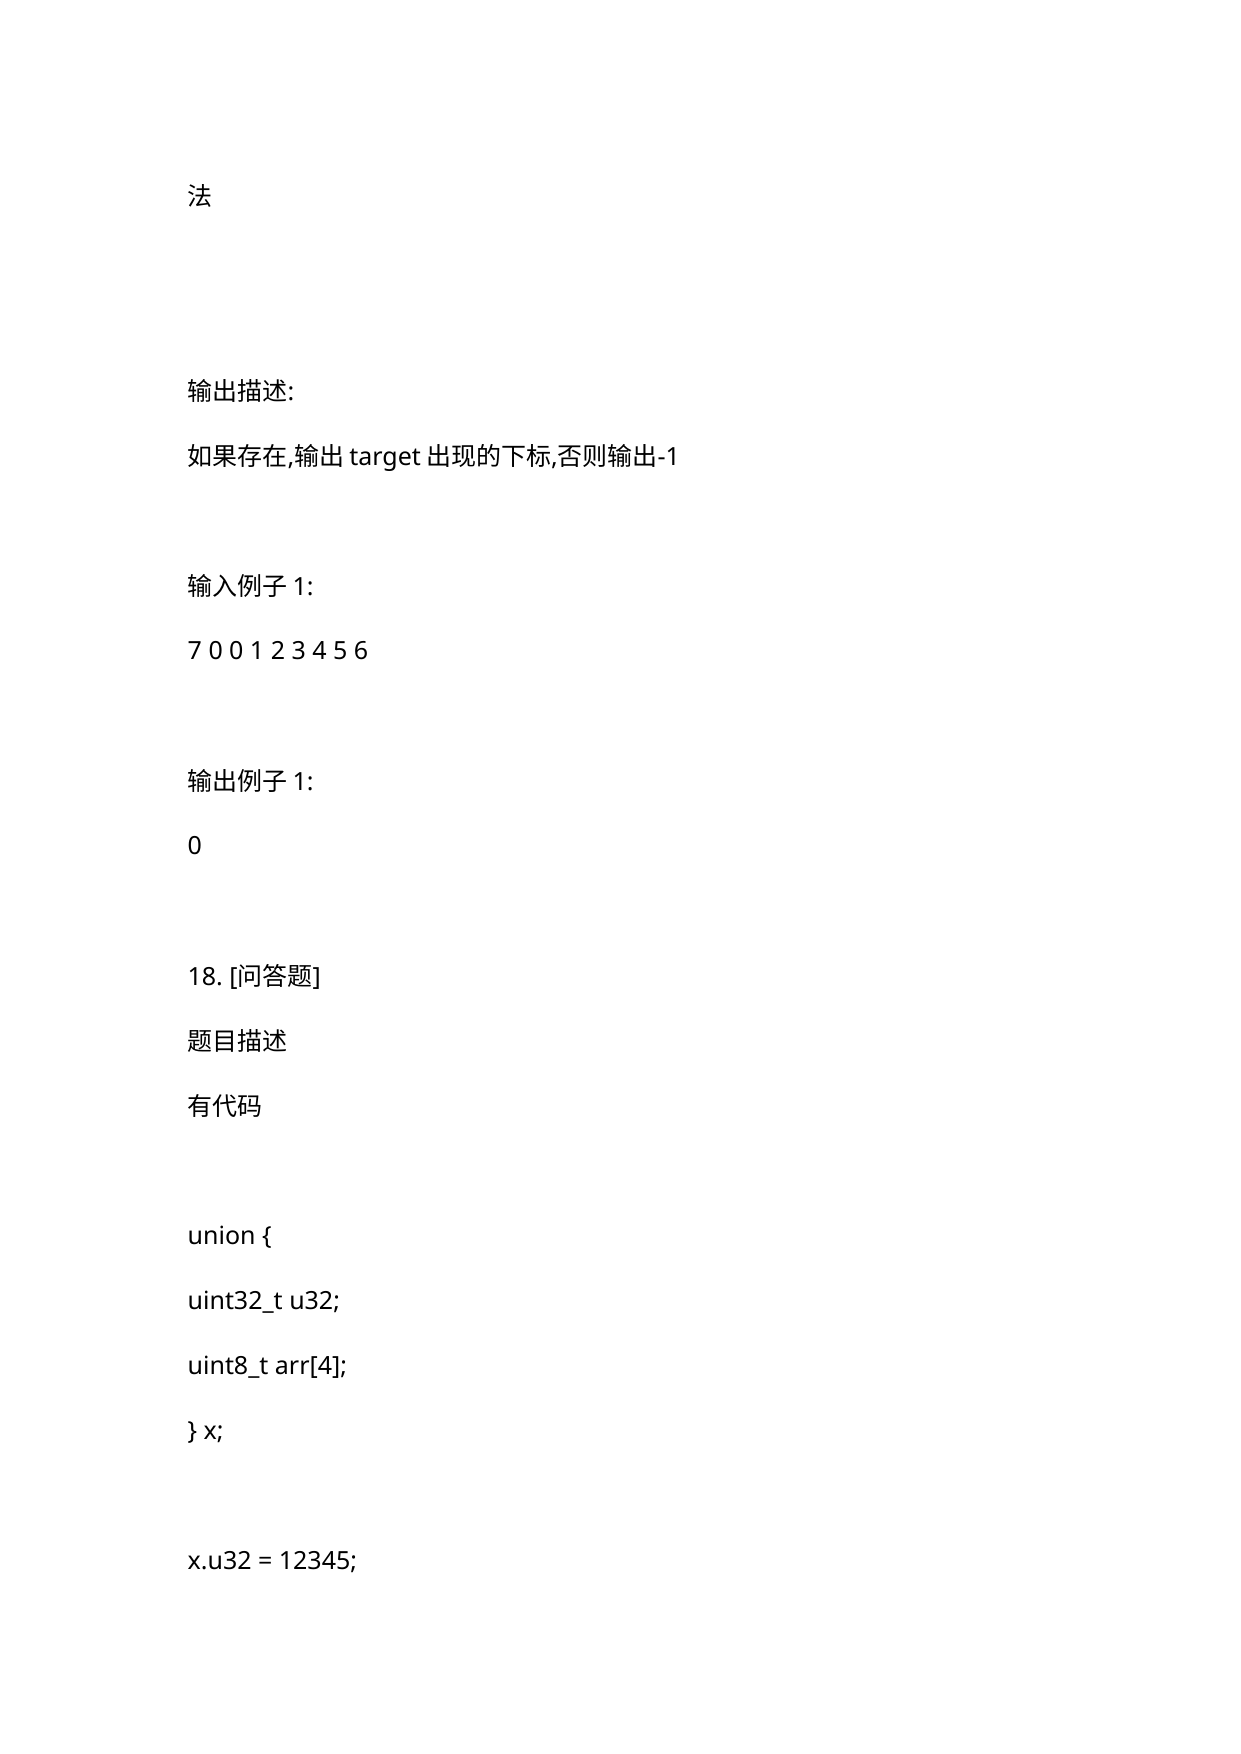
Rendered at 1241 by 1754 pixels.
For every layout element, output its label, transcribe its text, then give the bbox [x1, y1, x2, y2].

text union { [187, 1202, 1053, 1267]
text 输入例子1: [187, 552, 1053, 617]
text 输出例子1: [187, 747, 1053, 812]
text } x; [187, 1397, 1053, 1462]
text 如果存在,输出target出现的下标,否则输出-1 [187, 422, 1053, 487]
text uint32_t u32; [187, 1267, 1053, 1332]
text 7 0 0 1 2 3 4 5 6 [187, 617, 1053, 682]
text 18. [问答题] [187, 942, 1053, 1007]
text 0 [187, 812, 1053, 877]
text 有代码 [187, 1072, 1053, 1137]
text 题目描述 [187, 1007, 1053, 1072]
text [187, 162, 1053, 227]
text uint8_t arr[4]; [187, 1332, 1053, 1397]
text x.u32 = 12345; [187, 1527, 1053, 1592]
text 输出描述: [187, 357, 1053, 422]
